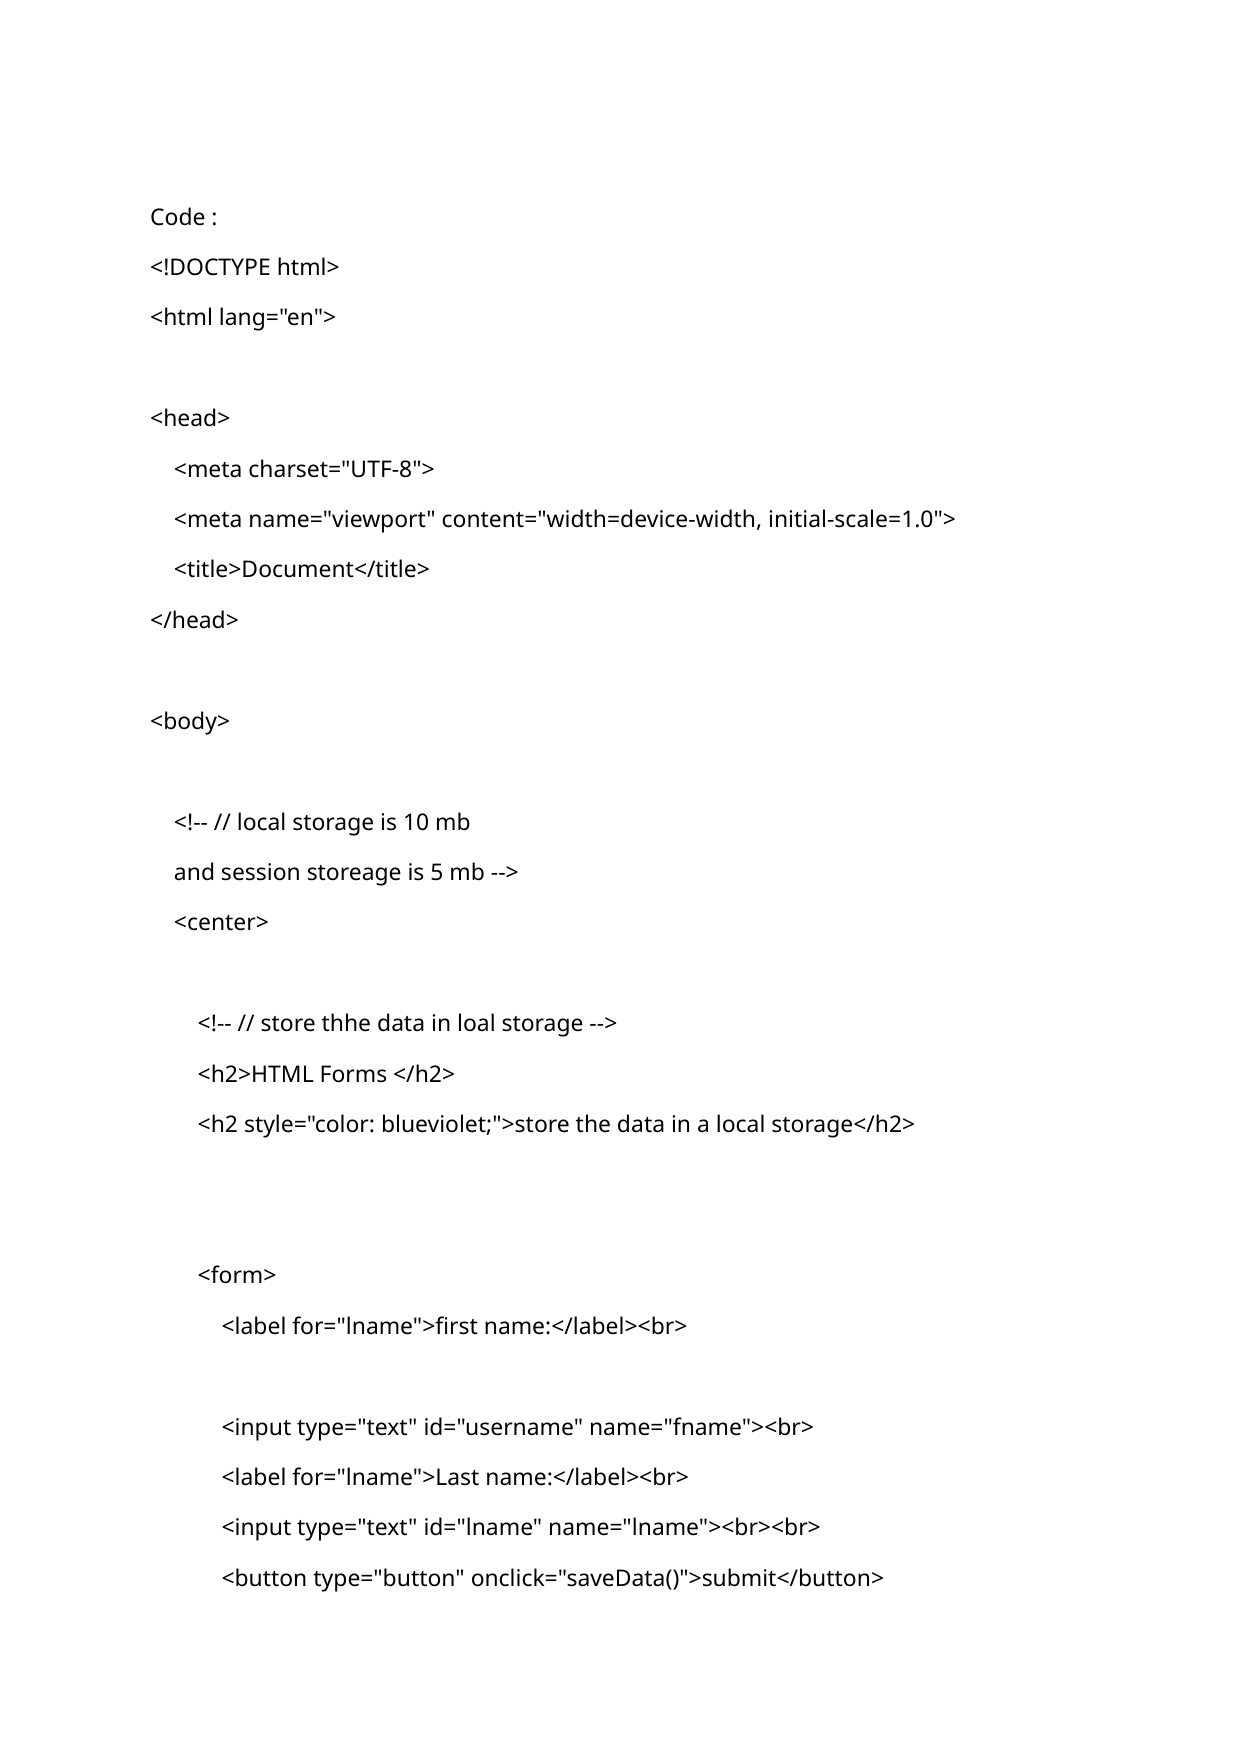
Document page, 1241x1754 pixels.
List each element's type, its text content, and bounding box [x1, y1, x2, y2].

text <meta name="viewport" content="width=device-width, initial-scale=1.0"> [150, 503, 1090, 534]
text <title>Document</title> [150, 553, 1090, 584]
text <h2 style="color: blueviolet;">store the data in a local storage</h2> [150, 1108, 1090, 1139]
text </head> [150, 604, 1090, 635]
text and session storeage is 5 mb --> [150, 856, 1090, 887]
text <meta charset="UTF-8"> [150, 452, 1090, 484]
text Code : [150, 200, 1090, 232]
text <body> [150, 704, 1090, 736]
text <label for="lname">Last name:</label><br> [150, 1461, 1090, 1492]
text <!-- // local storage is 10 mb [150, 805, 1090, 837]
text <html lang="en"> [150, 301, 1090, 332]
text <input type="text" id="lname" name="lname"><br><br> [150, 1511, 1090, 1542]
text <head> [150, 402, 1090, 433]
text <label for="lname">first name:</label><br> [150, 1309, 1090, 1341]
text <form> [150, 1259, 1090, 1290]
text <h2>HTML Forms </h2> [150, 1057, 1090, 1089]
text <!DOCTYPE html> [150, 251, 1090, 282]
text <button type="button" onclick="saveData()">submit</button> [150, 1562, 1090, 1593]
text <input type="text" id="username" name="fname"><br> [150, 1410, 1090, 1442]
text <center> [150, 906, 1090, 937]
text <!-- // store thhe data in loal storage --> [150, 1007, 1090, 1038]
